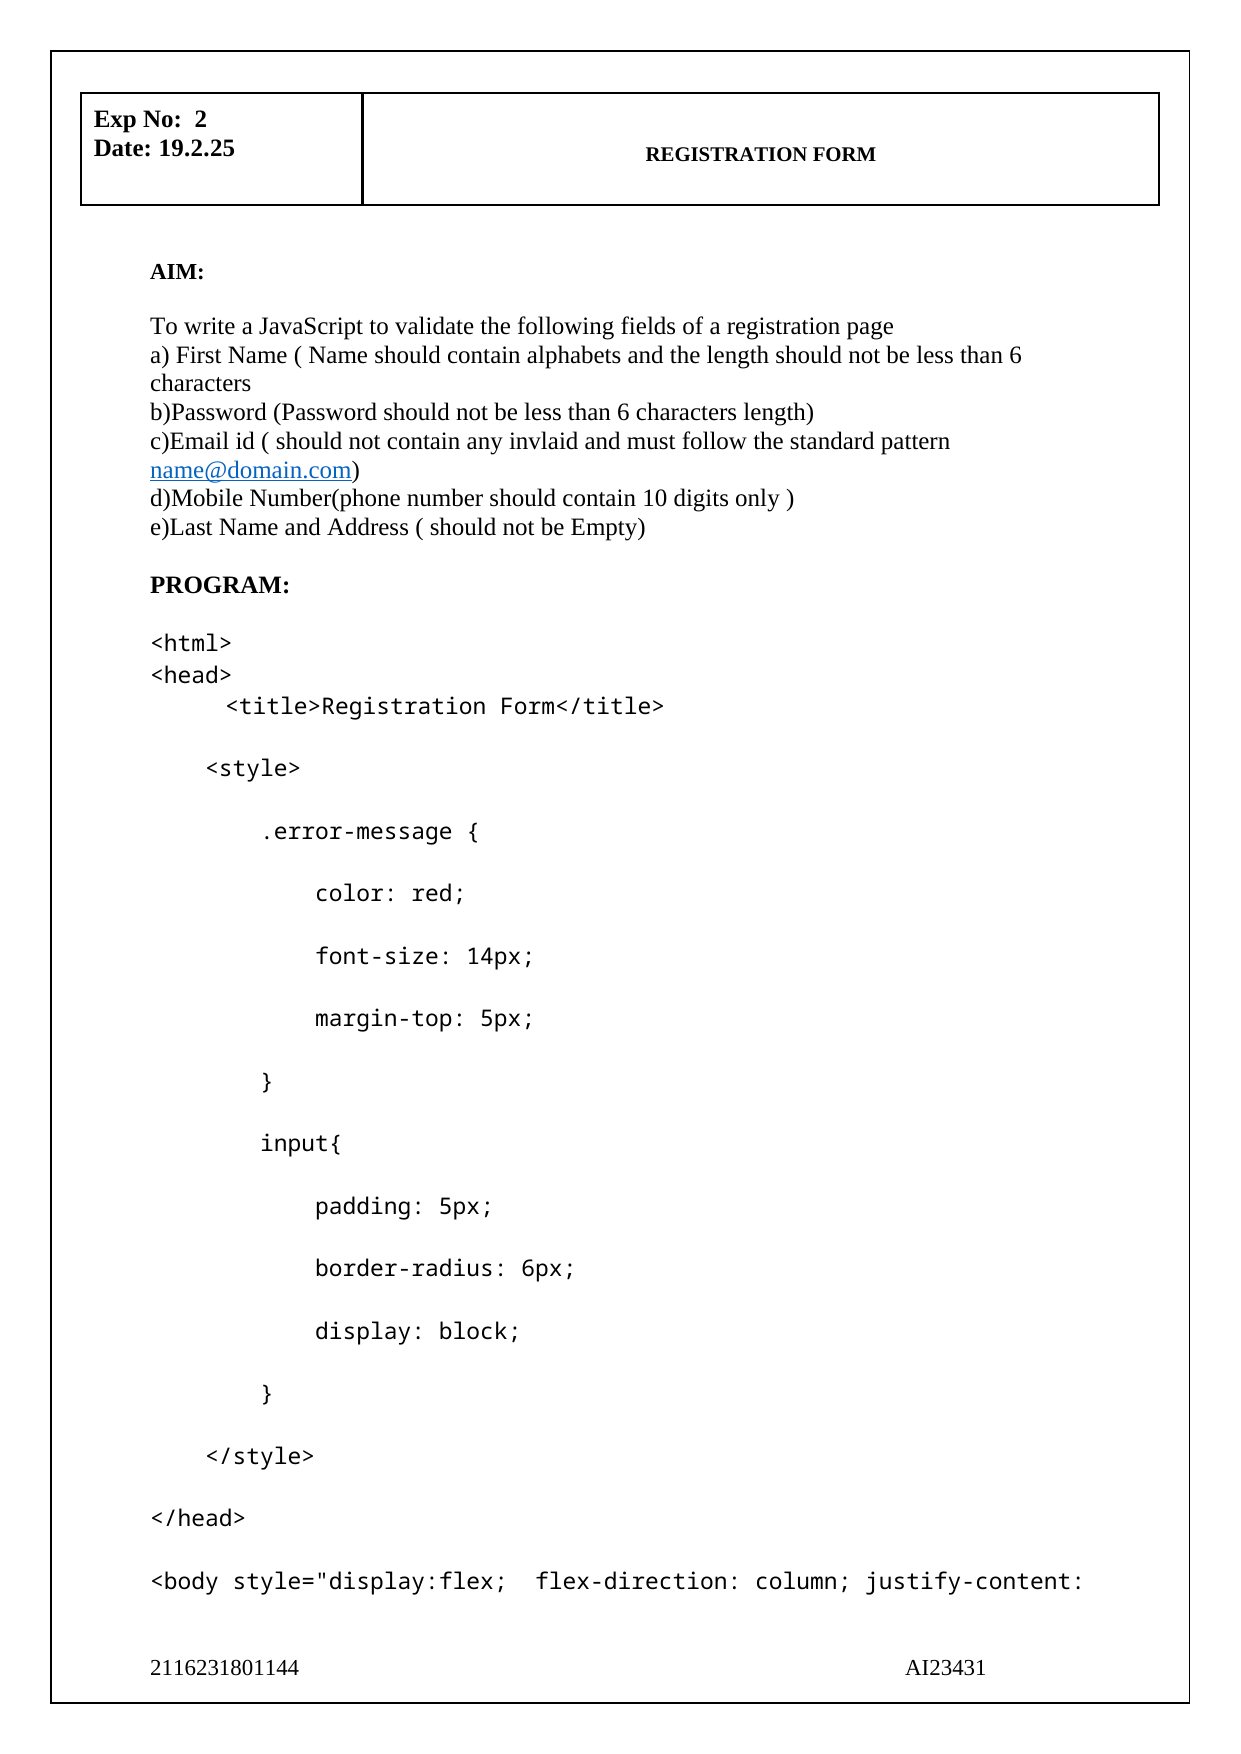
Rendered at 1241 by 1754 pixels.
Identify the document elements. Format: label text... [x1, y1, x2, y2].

text font-size: 14px; [150, 940, 1090, 971]
text <html> [150, 627, 1090, 658]
text To write a JavaScript to validate the following fields of a registration page a) First Name ( Name should contain alphabets and the length should not be less than 6 characters [150, 311, 1090, 397]
text <title>Registration Form</title> [150, 690, 1090, 721]
table_header Exp No: 2 Date: 19.2.25 [82, 94, 361, 203]
text b)Password (Password should not be less than 6 characters length) [150, 397, 1090, 426]
text border-radius: 6px; [150, 1252, 1090, 1283]
text d)Mobile Number(phone number should contain 10 digits only ) [150, 483, 1090, 512]
text } [150, 1065, 1090, 1096]
text display: block; [150, 1315, 1090, 1346]
text input{ [150, 1127, 1090, 1158]
text } [150, 1377, 1090, 1408]
table_header REGISTRATION FORM [364, 94, 1158, 203]
text PROGRAM: [150, 570, 1090, 598]
text color: red; [150, 877, 1090, 908]
text <head> [150, 658, 1090, 690]
text margin-top: 5px; [150, 1002, 1090, 1033]
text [150, 1565, 1090, 1596]
text c)Email id ( should not contain any invlaid and must follow the standard pattern name@domain.com) [150, 426, 1090, 483]
text </style> [150, 1440, 1090, 1471]
text </head> [150, 1502, 1090, 1533]
text e)Last Name and Address ( should not be Empty) [150, 512, 1090, 541]
text <style> [150, 752, 1090, 783]
text padding: 5px; [150, 1190, 1090, 1221]
text .error-message { [150, 815, 1090, 846]
text AIM: [150, 258, 1090, 285]
